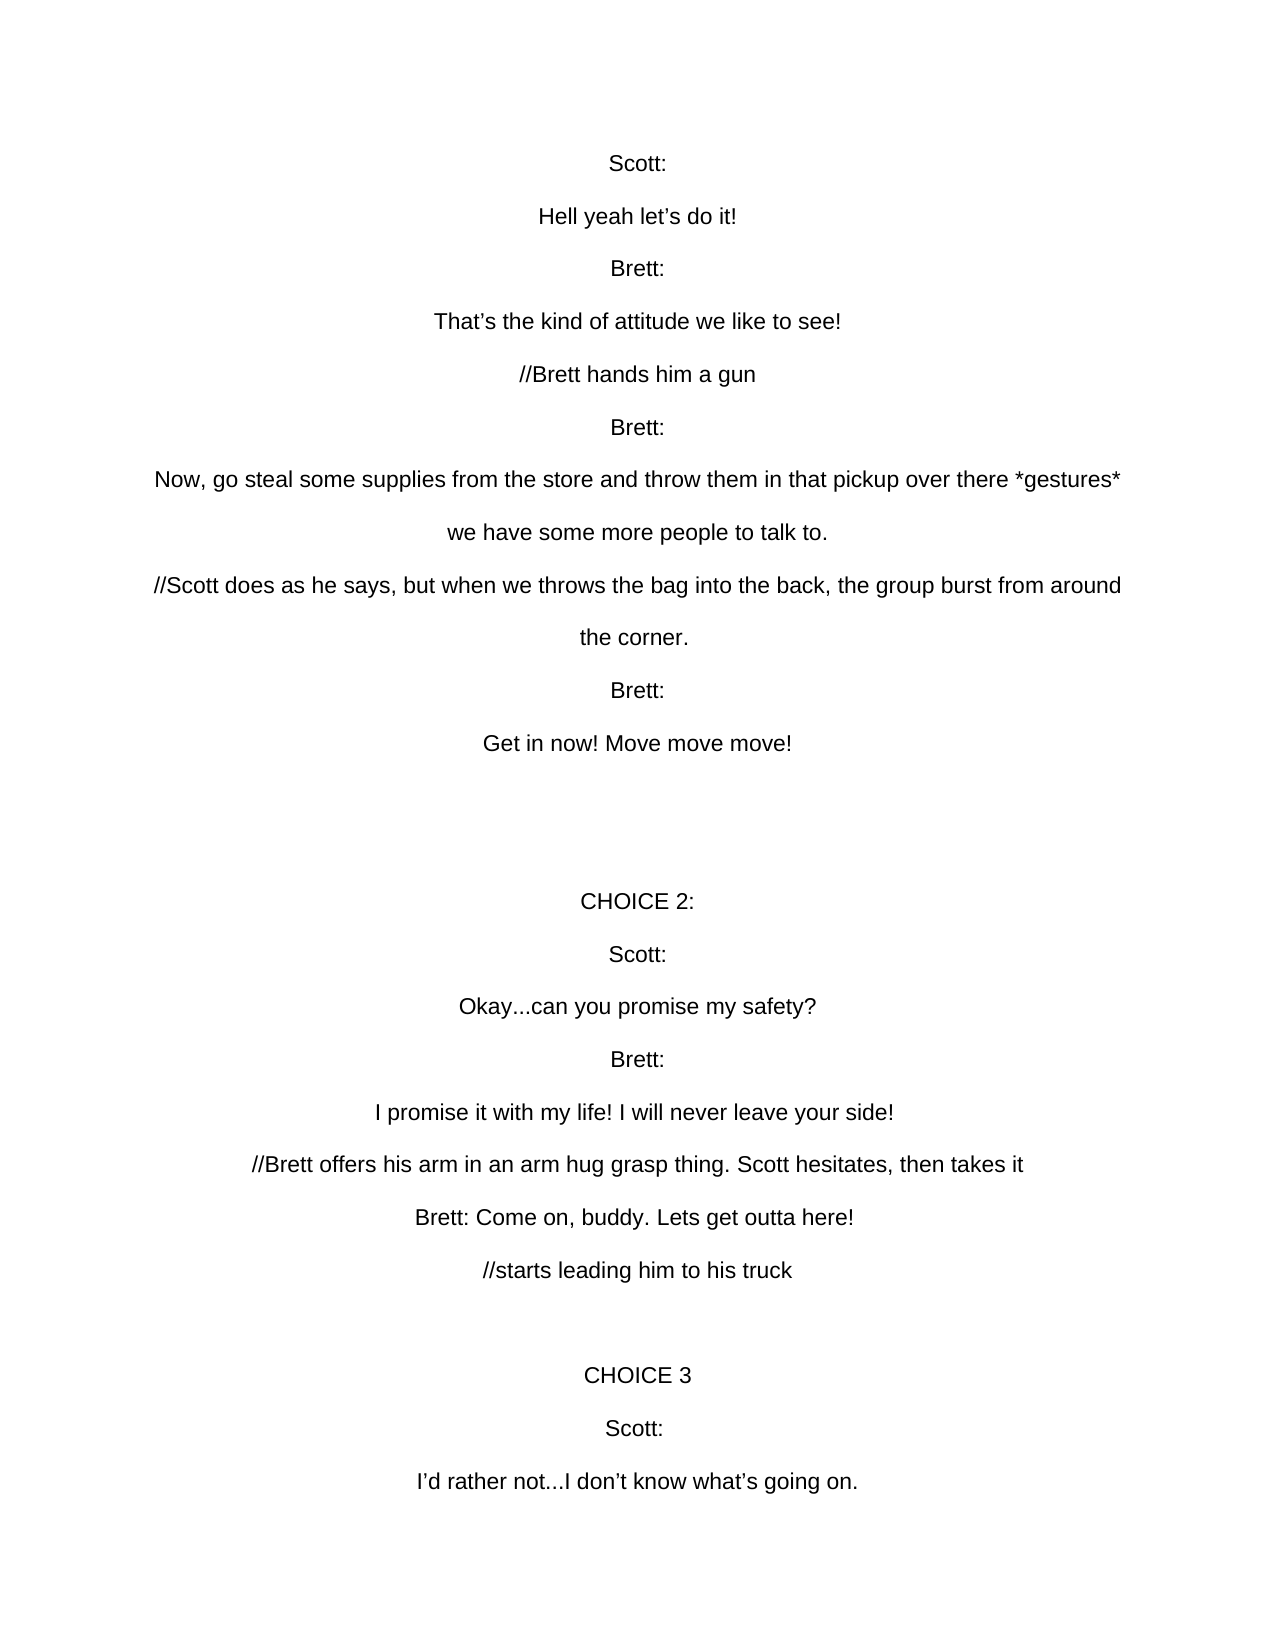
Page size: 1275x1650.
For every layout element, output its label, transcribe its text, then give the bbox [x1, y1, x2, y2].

text I promise it with my life! I will never leave your side! //Brett offers his arm in an arm hug grasp thing. Scott hesitates, then takes it [150, 1099, 1125, 1178]
text Now, go steal some supplies from the store and throw them in that pickup over there *gestures* we have some more people to talk to. [150, 466, 1125, 545]
text CHOICE 2: [150, 888, 1125, 914]
text CHOICE 3 [150, 1362, 1125, 1389]
text //Scott does as he says, but when we throws the bag into the back, the group burst from around the corner. Brett: Get in now! Move move move! [150, 572, 1125, 756]
text Scott: [150, 150, 1125, 176]
text Okay...can you promise my safety? [150, 993, 1125, 1020]
text Brett: Come on, buddy. Lets get outta here! //starts leading him to his truck [150, 1204, 1125, 1283]
text Brett: [150, 255, 1125, 282]
text Scott: [150, 941, 1125, 967]
text Brett: [150, 1046, 1125, 1072]
text Hell yeah let’s do it! [150, 203, 1125, 229]
text Scott: I’d rather not...I don’t know what’s going on. [150, 1415, 1125, 1494]
text Brett: [150, 413, 1125, 440]
text That’s the kind of attitude we like to see! [150, 308, 1125, 334]
text //Brett hands him a gun [150, 361, 1125, 387]
